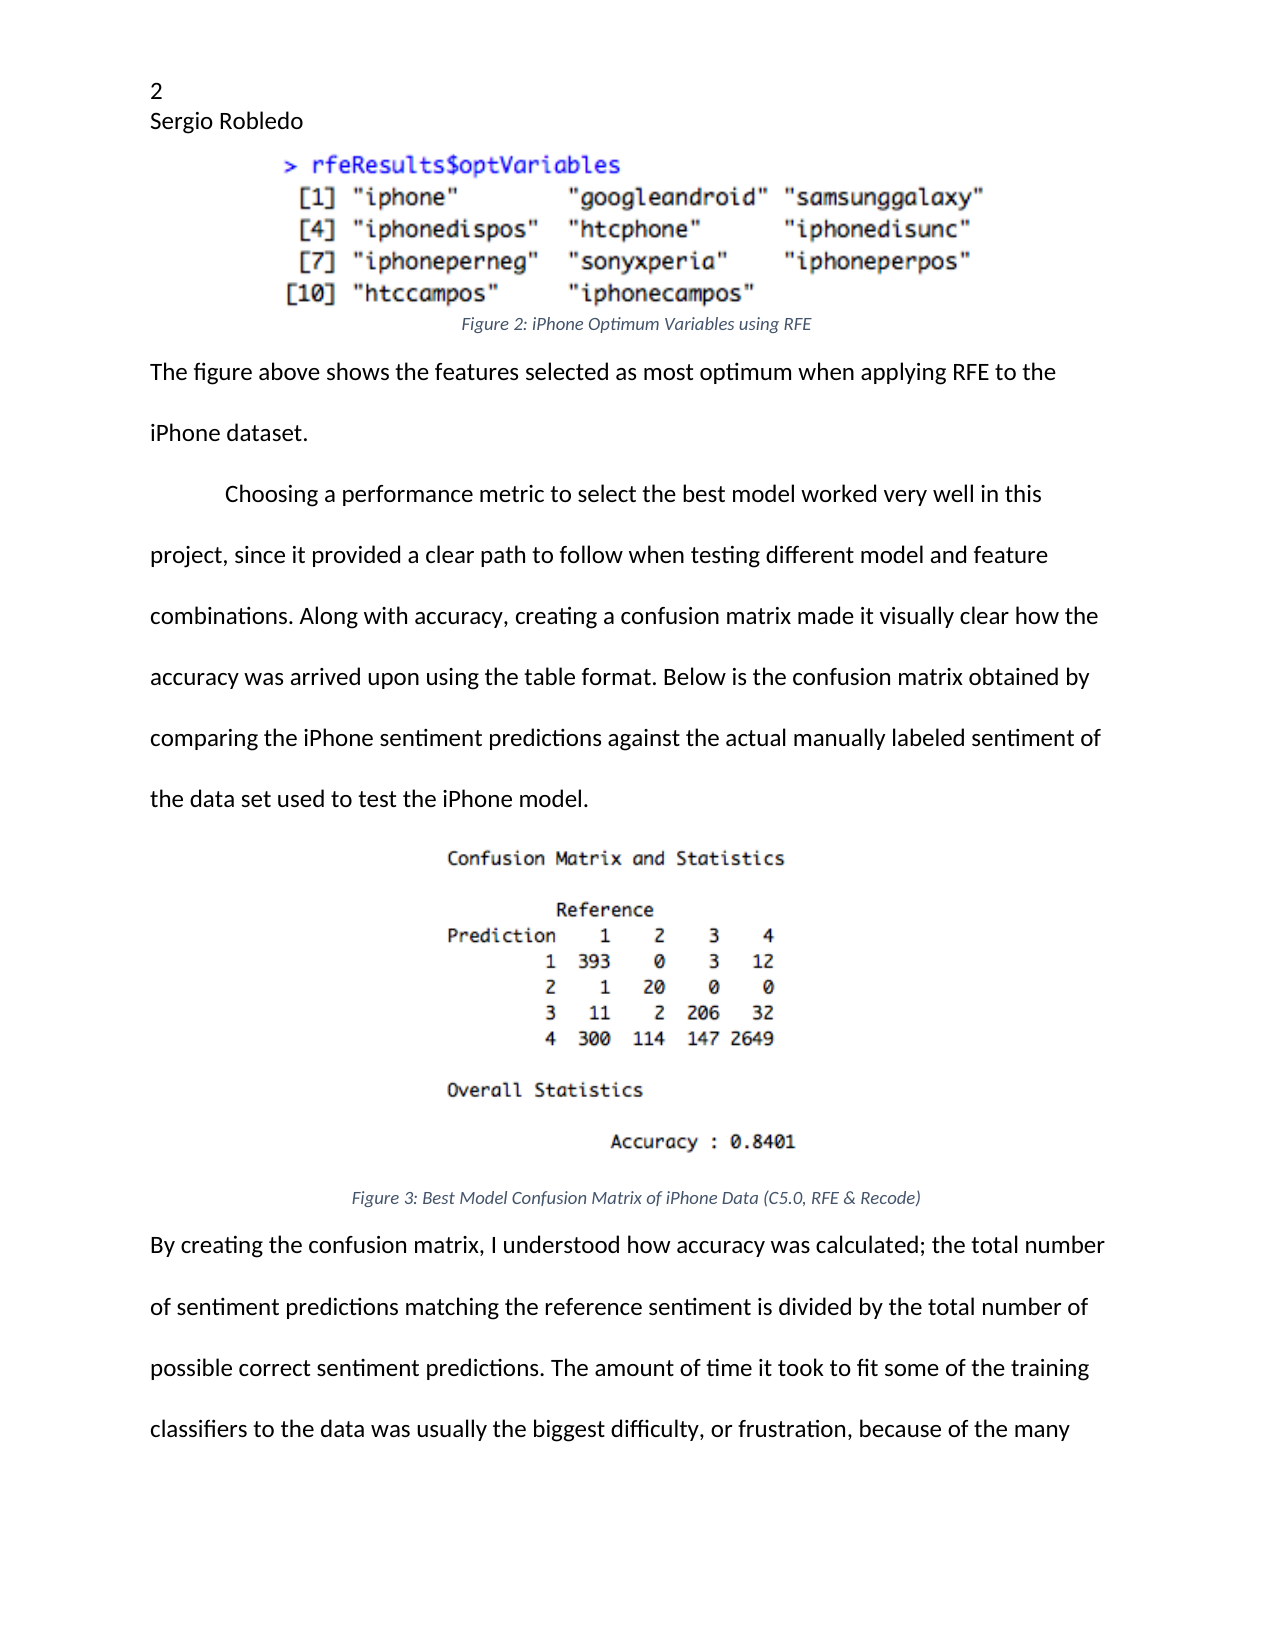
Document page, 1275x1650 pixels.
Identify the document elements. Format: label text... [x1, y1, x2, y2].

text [150, 1230, 1125, 1443]
text Choosing a performance metric to select the best model worked very well in this project, since it provided a clear path to follow when testing different model and feature combinations. Along with accuracy, creating a confusion matrix made it visually clear how the accuracy was arrived upon using the table format. Below is the confusion matrix obtained by comparing the iPhone sentiment predictions against the actual manually labeled sentiment of the data set used to test the iPhone model. [150, 478, 1125, 814]
text The figure above shows the features selected as most optimum when applying RFE to the iPhone dataset. [150, 356, 1125, 448]
picture [443, 844, 832, 1156]
text Figure 3: Best Model Confusion Matrix of iPhone Data (C5.0, RFE & Recode) [150, 1186, 1125, 1209]
text Figure 2: iPhone Optimum Variables using RFE [150, 312, 1125, 335]
picture [277, 150, 998, 313]
